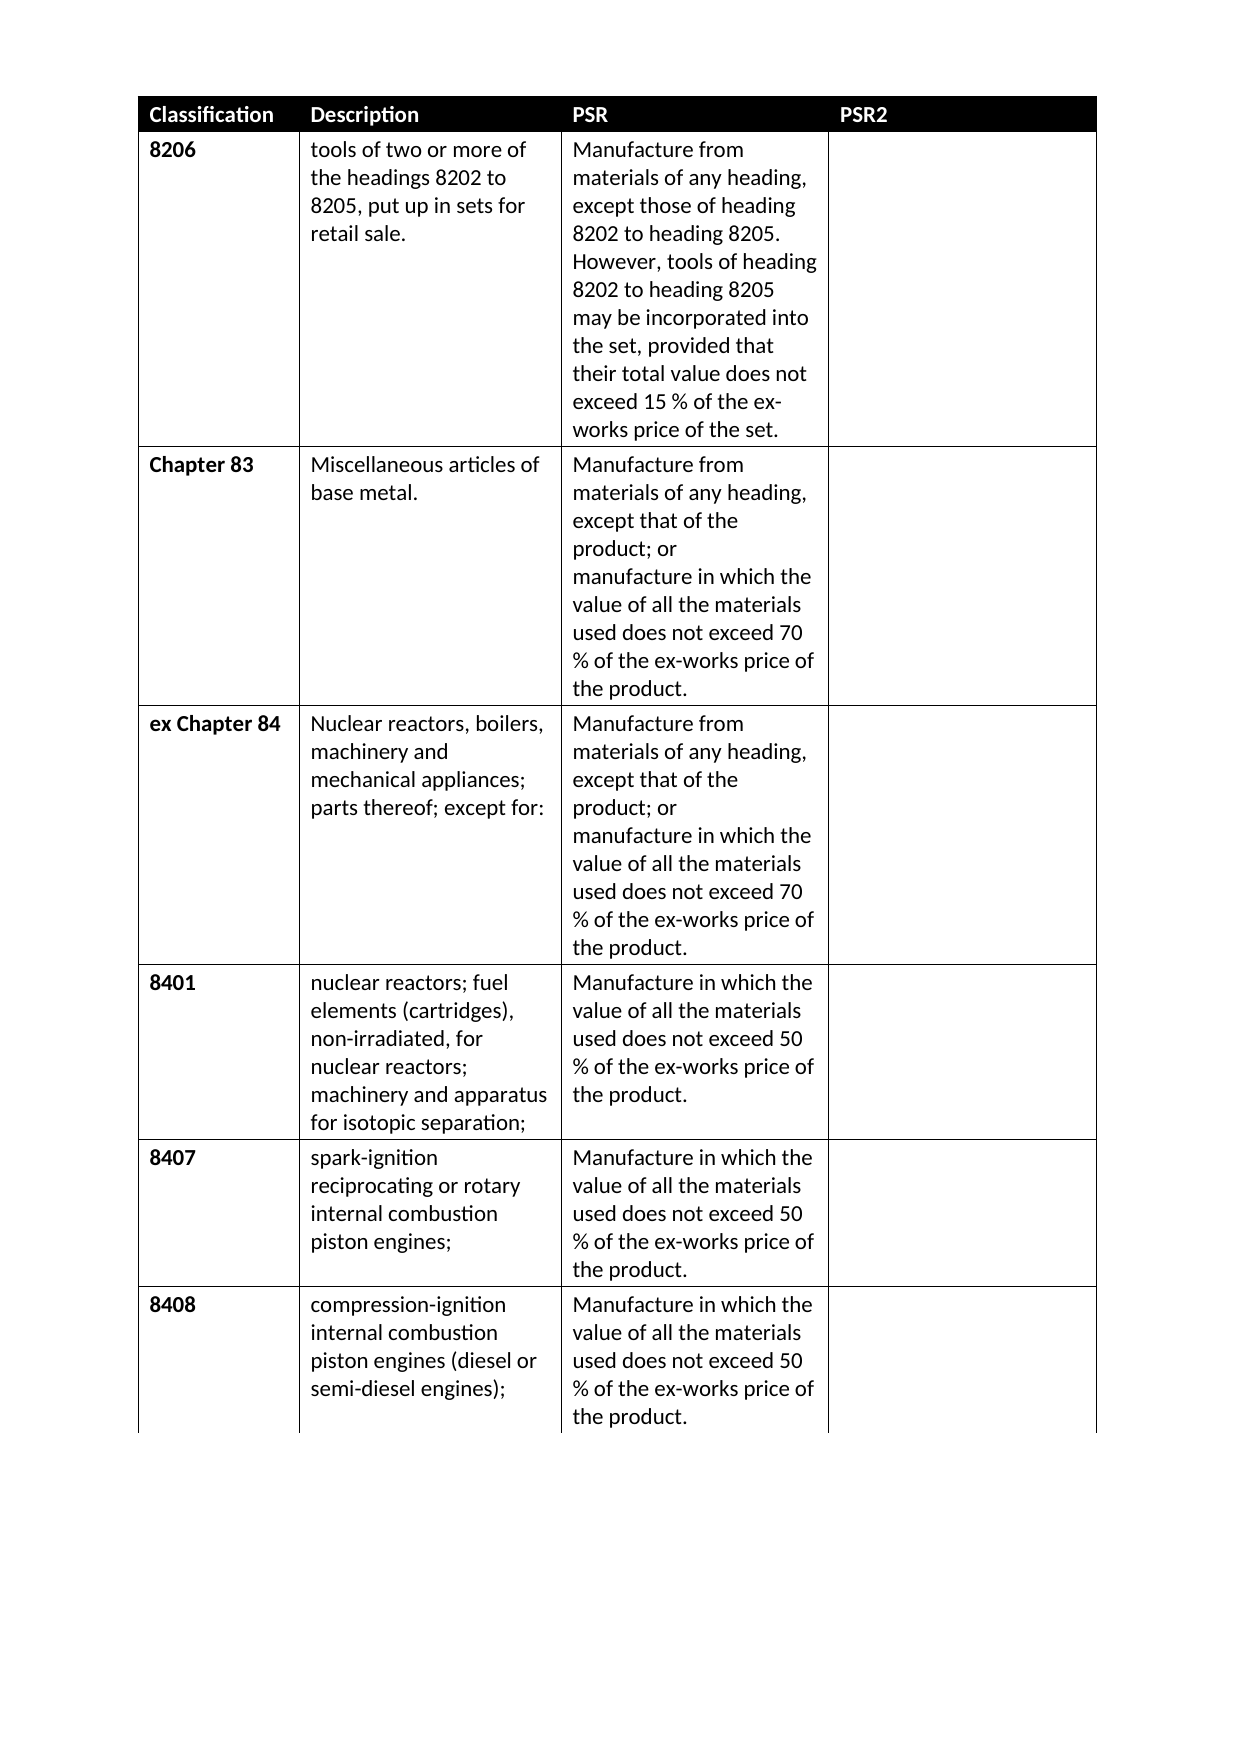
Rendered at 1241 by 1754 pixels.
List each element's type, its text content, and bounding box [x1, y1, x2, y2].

table_cell [829, 965, 1096, 1139]
table_cell 8401 [139, 965, 299, 1139]
table_cell [829, 706, 1096, 964]
table_cell Manufacture in which the value of all the materials used does not exceed 50 % of the ex-works price of the product. [562, 965, 828, 1139]
table_cell Chapter 83 [139, 447, 299, 705]
table_cell Manufacture from materials of any heading, except those of heading 8202 to heading 8205. However, tools of heading 8202 to heading 8205 may be incorporated into the set, provided that their total value does not exceed 15 % of the ex-works price of the set. [562, 132, 828, 446]
table_header PSR [562, 97, 828, 131]
table_cell Miscellaneous articles of base metal. [300, 447, 561, 705]
table_cell Manufacture in which the value of all the materials used does not exceed 50 % of the ex-works price of the product. [562, 1287, 828, 1433]
table_cell [829, 132, 1096, 446]
table_header PSR2 [829, 97, 1096, 131]
table_cell [829, 1140, 1096, 1286]
table_header Classification [139, 97, 299, 131]
table_cell 8408 [139, 1287, 299, 1433]
table_cell spark-ignition reciprocating or rotary internal combustion piston engines; [300, 1140, 561, 1286]
table_header Description [300, 97, 561, 131]
table_cell [829, 447, 1096, 705]
table_cell [829, 1287, 1096, 1433]
table_cell Nuclear reactors, boilers, machinery and mechanical appliances; parts thereof; except for: [300, 706, 561, 964]
table_cell tools of two or more of the headings 8202 to 8205, put up in sets for retail sale. [300, 132, 561, 446]
table_cell 8206 [139, 132, 299, 446]
table_cell compression-ignition internal combustion piston engines (diesel or semi-diesel engines); [300, 1287, 561, 1433]
table_cell 8407 [139, 1140, 299, 1286]
table_cell ex Chapter 84 [139, 706, 299, 964]
table_cell Manufacture in which the value of all the materials used does not exceed 50 % of the ex-works price of the product. [562, 1140, 828, 1286]
table_cell nuclear reactors; fuel elements (cartridges), non-irradiated, for nuclear reactors; machinery and apparatus for isotopic separation; [300, 965, 561, 1139]
